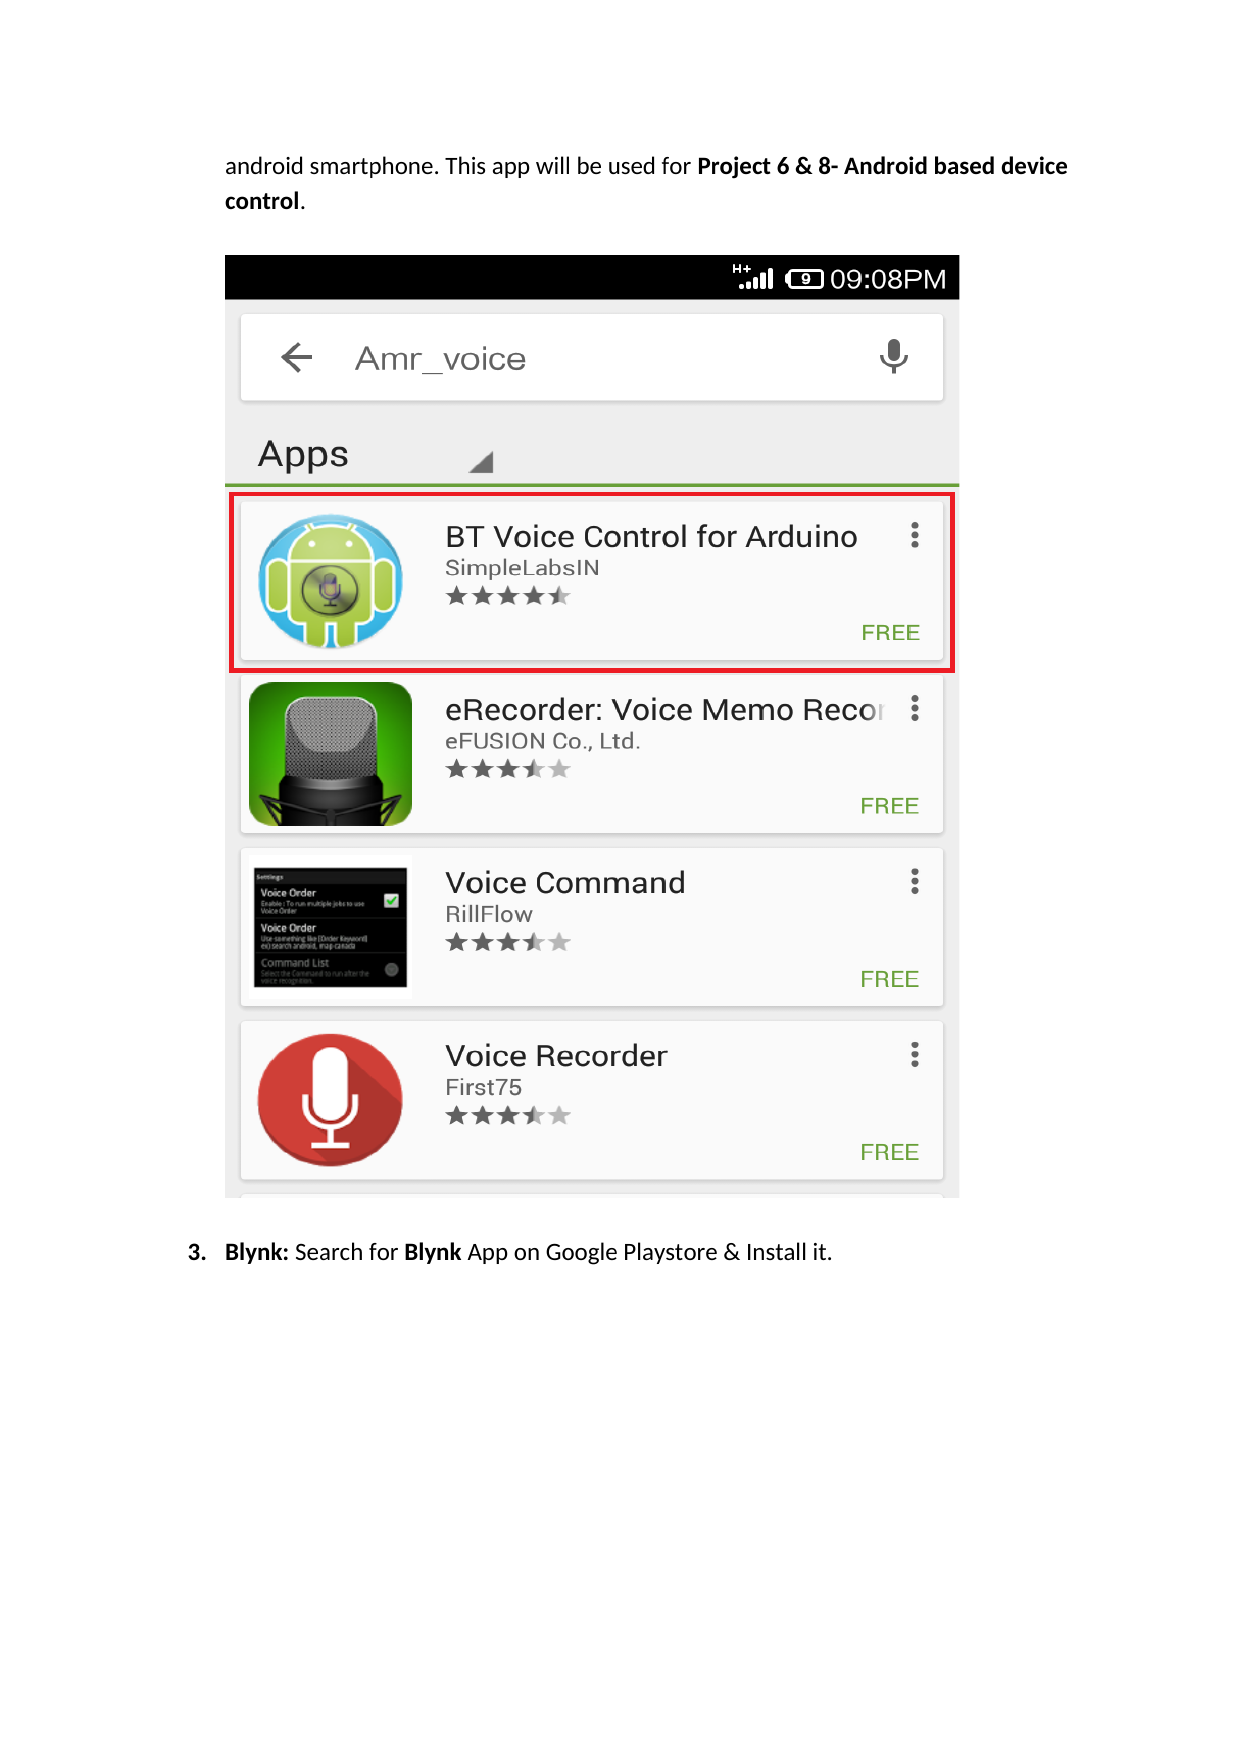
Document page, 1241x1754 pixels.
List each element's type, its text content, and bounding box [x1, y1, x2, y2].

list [187, 150, 1090, 216]
picture [225, 255, 960, 1198]
list Blynk: Search for Blynk App on Google Playstore & Install it. [187, 1236, 1090, 1267]
